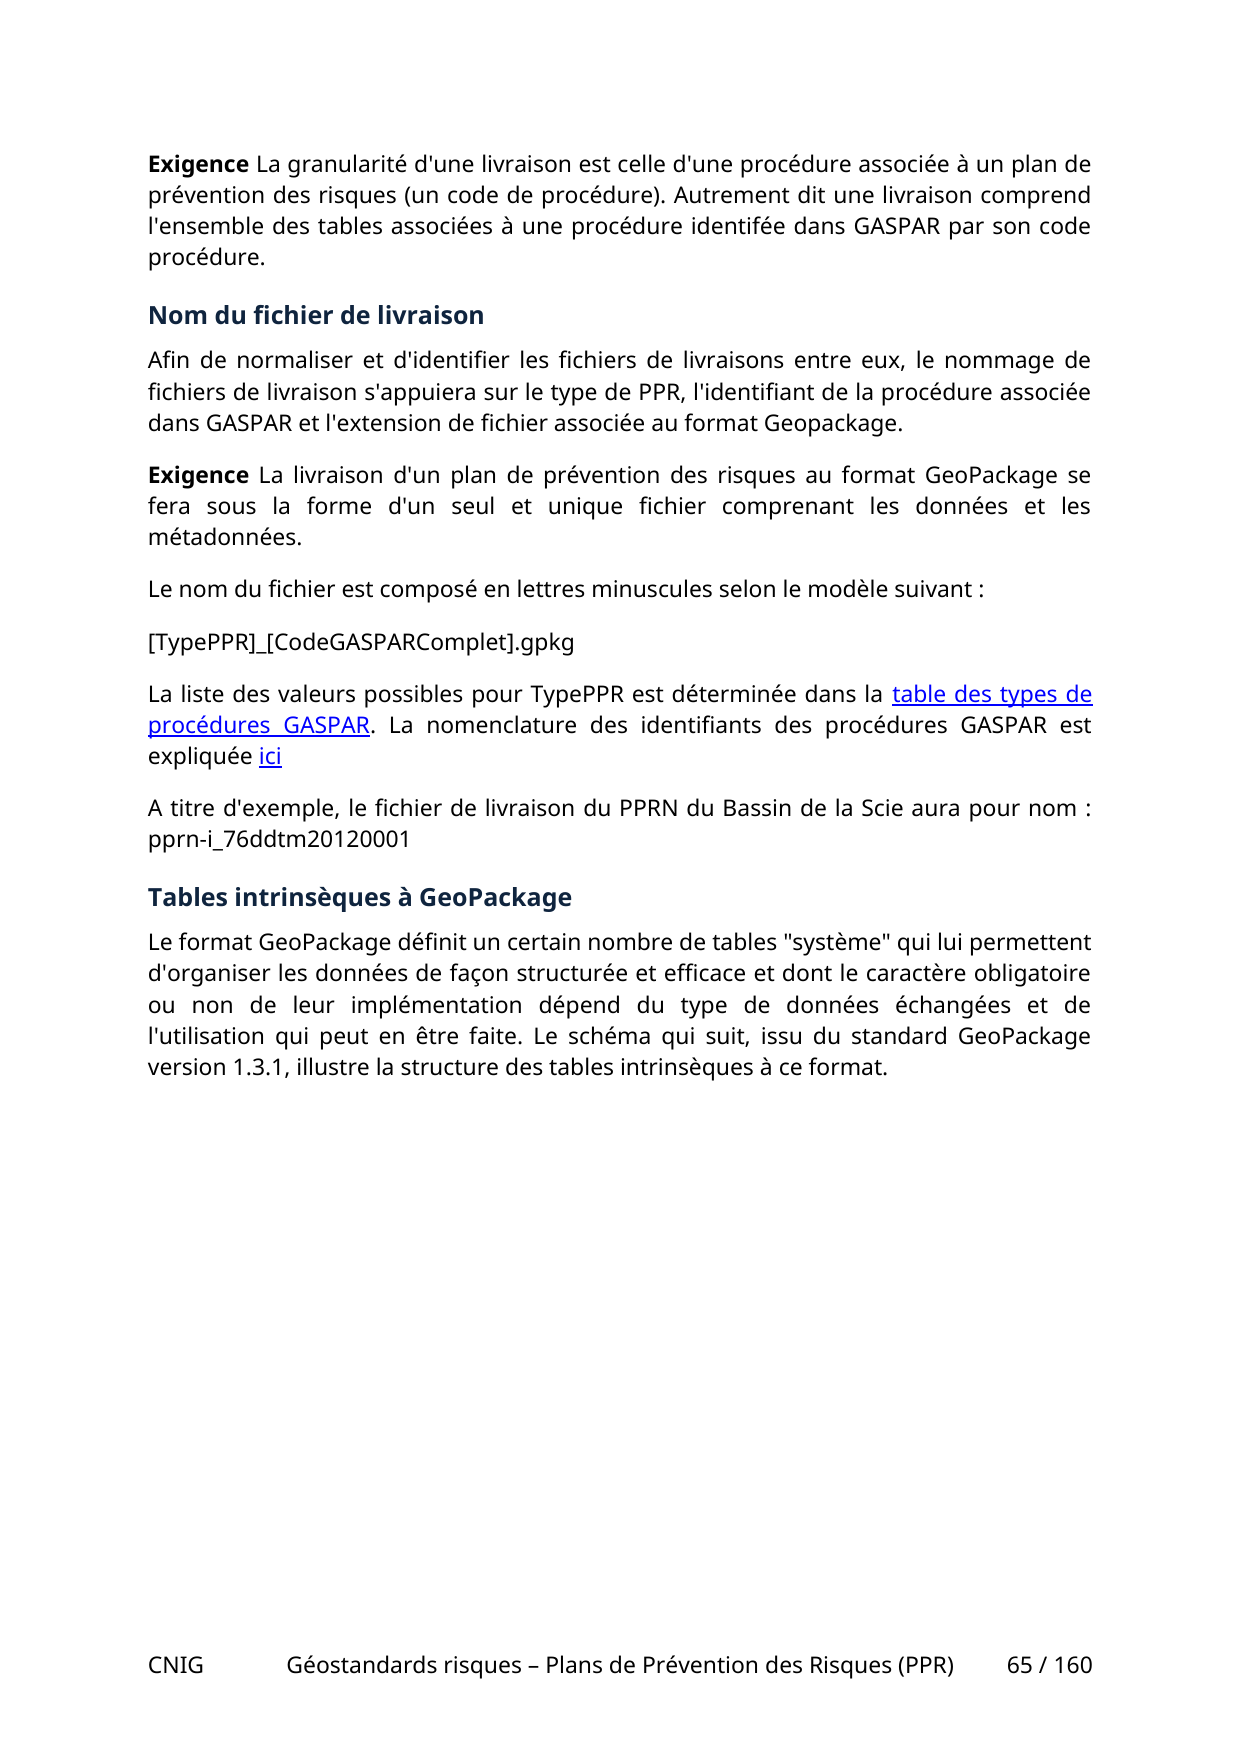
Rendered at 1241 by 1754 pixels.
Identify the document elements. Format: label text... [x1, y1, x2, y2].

text Exigence La granularité d'une livraison est celle d'une procédure associée à un plan de prévention des risques (un code de procédure). Autrement dit une livraison comprend l'ensemble des tables associées à une procédure identifée dans GASPAR par son code procédure. [148, 148, 1093, 273]
text Le nom du fichier est composé en lettres minuscules selon le modèle suivant : [148, 573, 1093, 604]
subtitle Nom du fichier de livraison [148, 298, 1093, 332]
text La liste des valeurs possibles pour TypePPR est déterminée dans la table des types de procédures GASPAR. La nomenclature des identifiants des procédures GASPAR est expliquée ici [148, 677, 1093, 771]
text Le format GeoPackage définit un certain nombre de tables "système" qui lui permettent d'organiser les données de façon structurée et efficace et dont le caractère obligatoire ou non de leur implémentation dépend du type de données échangées et de l'utilisation qui peut en être faite. Le schéma qui suit, issu du standard GeoPackage version 1.3.1, illustre la structure des tables intrinsèques à ce format. [148, 926, 1093, 1082]
text [TypePPR]_[CodeGASPARComplet].gpkg [148, 625, 1093, 657]
text Exigence La livraison d'un plan de prévention des risques au format GeoPackage se fera sous la forme d'un seul et unique fichier comprenant les données et les métadonnées. [148, 459, 1093, 552]
text A titre d'exemple, le fichier de livraison du PPRN du Bassin de la Scie aura pour nom : pprn-i_76ddtm20120001 [148, 792, 1093, 854]
text Afin de normaliser et d'identifier les fichiers de livraisons entre eux, le nommage de fichiers de livraison s'appuiera sur le type de PPR, l'identifiant de la procédure associée dans GASPAR et l'extension de fichier associée au format Geopackage. [148, 344, 1093, 438]
subtitle Tables intrinsèques à GeoPackage [148, 879, 1093, 914]
